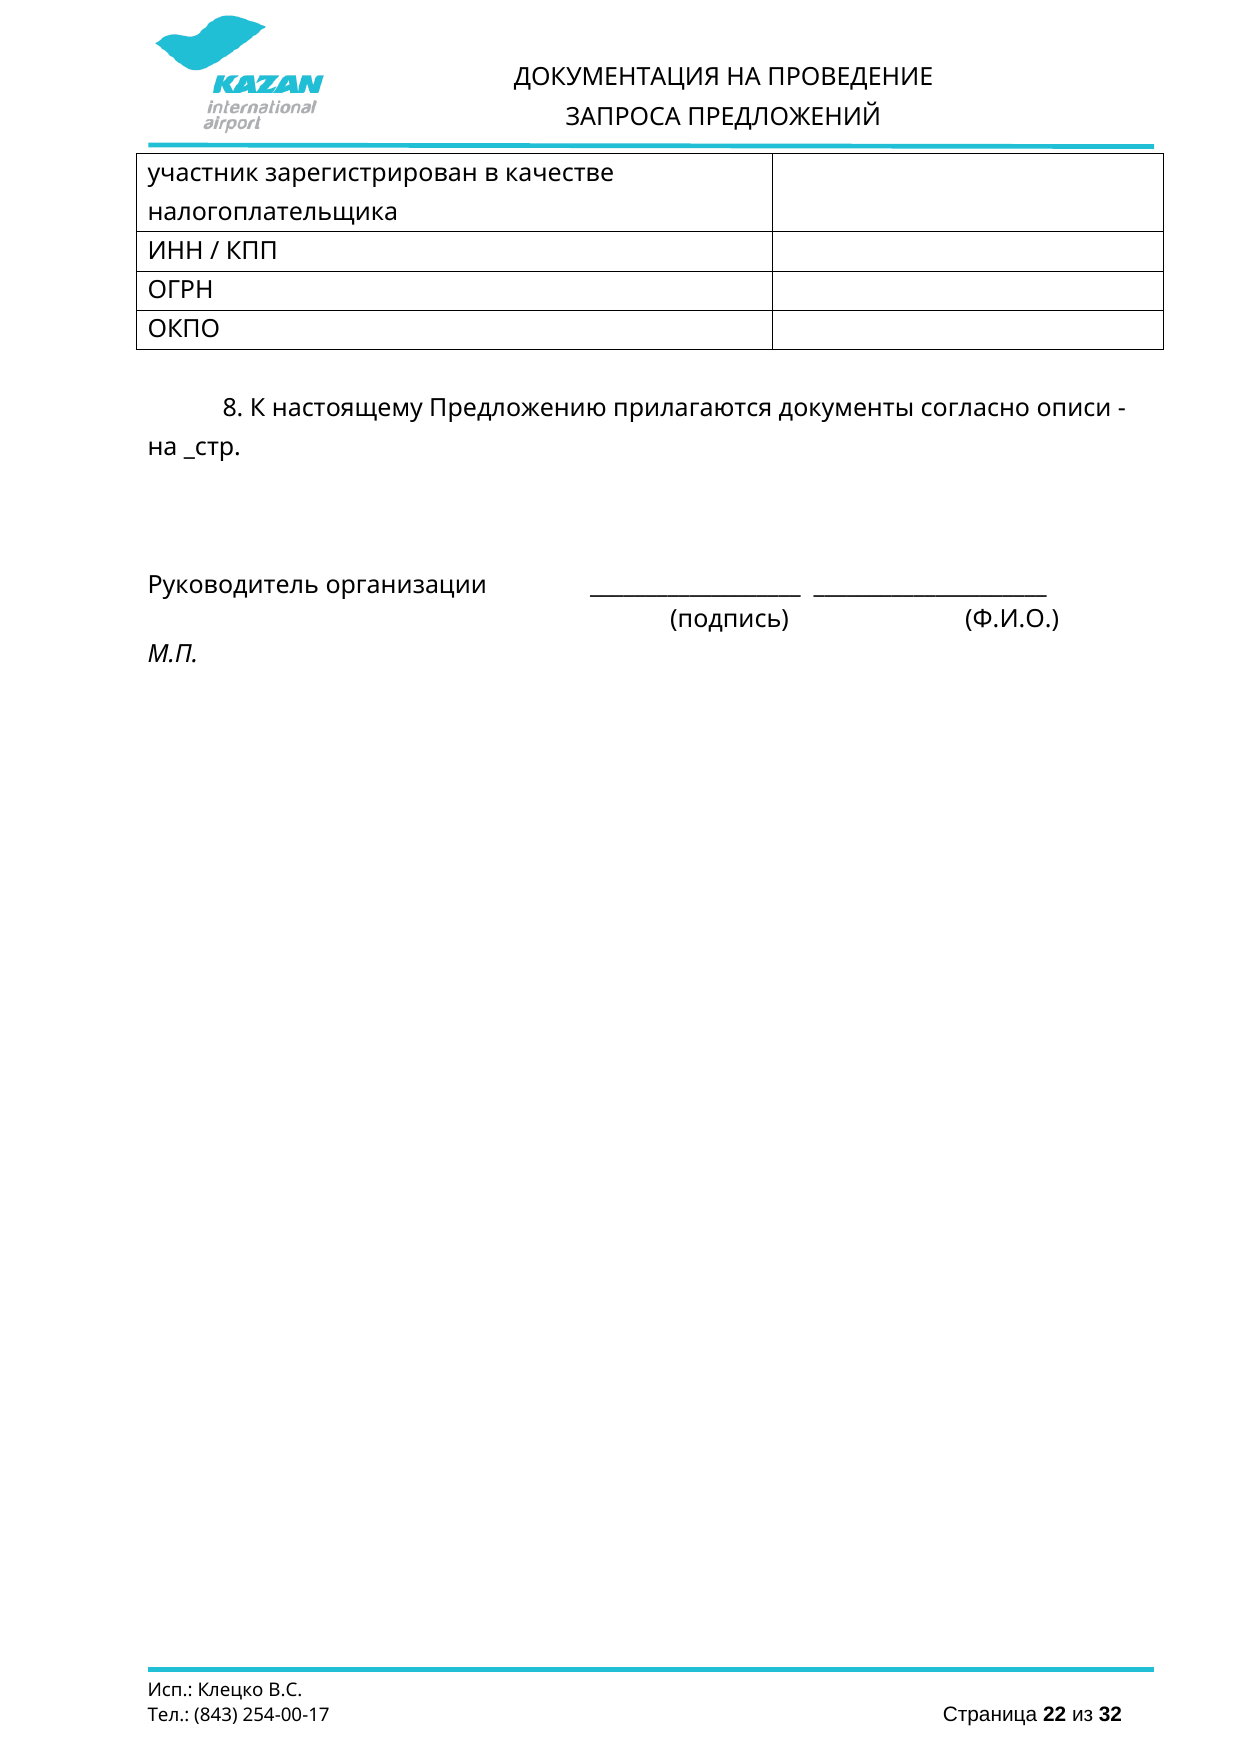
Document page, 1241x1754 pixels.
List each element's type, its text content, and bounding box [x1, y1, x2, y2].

text 8. К настоящему Предложению прилагаются документы согласно описи - на _стр. [147, 389, 1152, 463]
table_cell ИНН / КПП [137, 232, 772, 271]
text (подпись) (Ф.И.О.) [590, 601, 1152, 635]
table_cell ОГРН [137, 272, 772, 310]
picture [149, 1, 334, 139]
table_cell [773, 154, 1163, 231]
table_cell [773, 272, 1163, 310]
table_cell [773, 311, 1163, 349]
text М.П. [147, 635, 1152, 669]
table_cell [773, 232, 1163, 271]
table_cell ОКПО [137, 311, 772, 349]
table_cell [137, 154, 772, 231]
text Руководитель организации ___________________ _____________________ [147, 567, 1152, 601]
